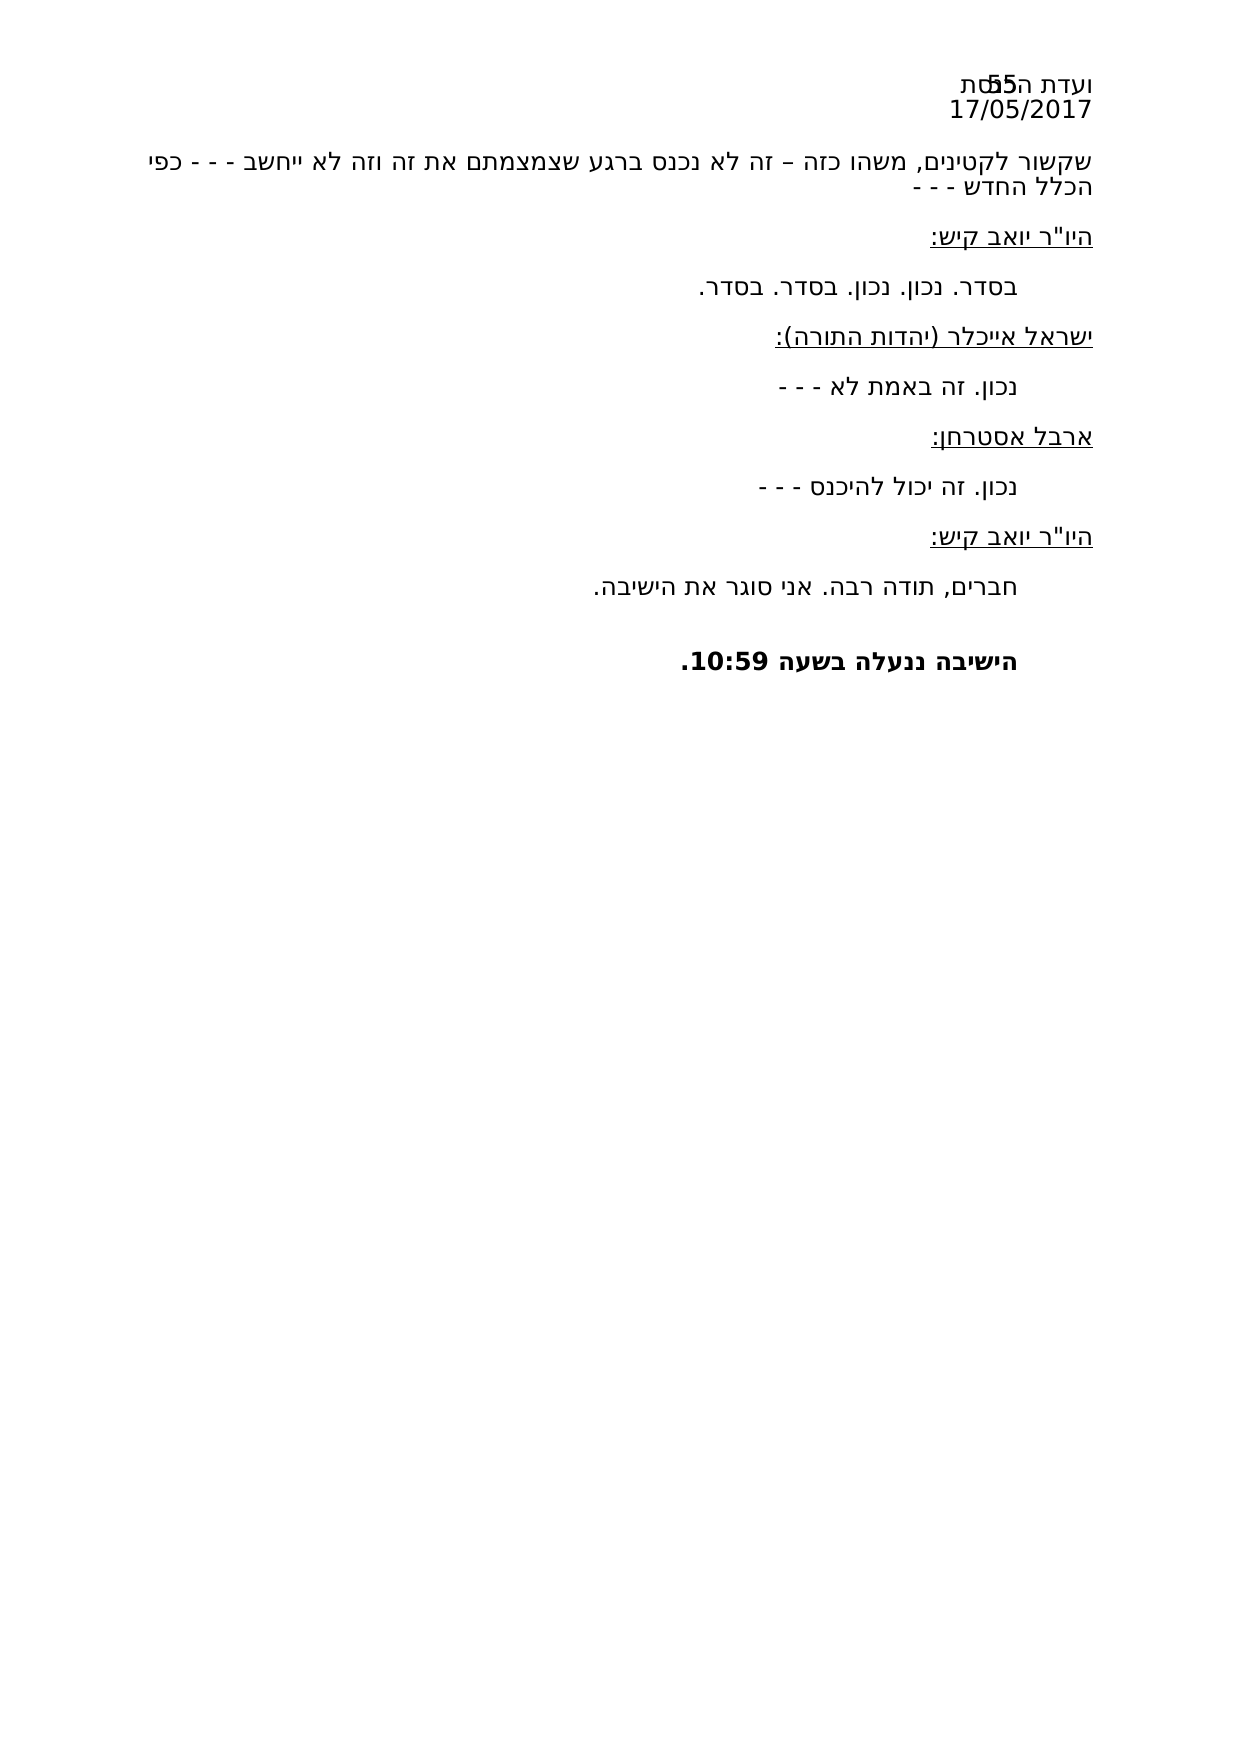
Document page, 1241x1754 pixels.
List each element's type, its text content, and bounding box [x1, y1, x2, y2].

text היו"ר יואב קיש: [147, 225, 1093, 250]
text בסדר. נכון. נכון. בסדר. בסדר. [147, 275, 1093, 300]
text ישראל אייכלר (יהדות התורה): [147, 325, 1093, 350]
text נכון. זה באמת לא - - - [147, 375, 1093, 400]
text חברים, תודה רבה. אני סוגר את הישיבה. [147, 575, 1093, 600]
text הישיבה ננעלה בשעה 10:59. [147, 650, 1093, 675]
text נכון. זה יכול להיכנס - - - [147, 475, 1093, 500]
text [147, 150, 1093, 200]
text ארבל אסטרחן: [147, 425, 1093, 450]
text היו"ר יואב קיש: [147, 525, 1093, 550]
